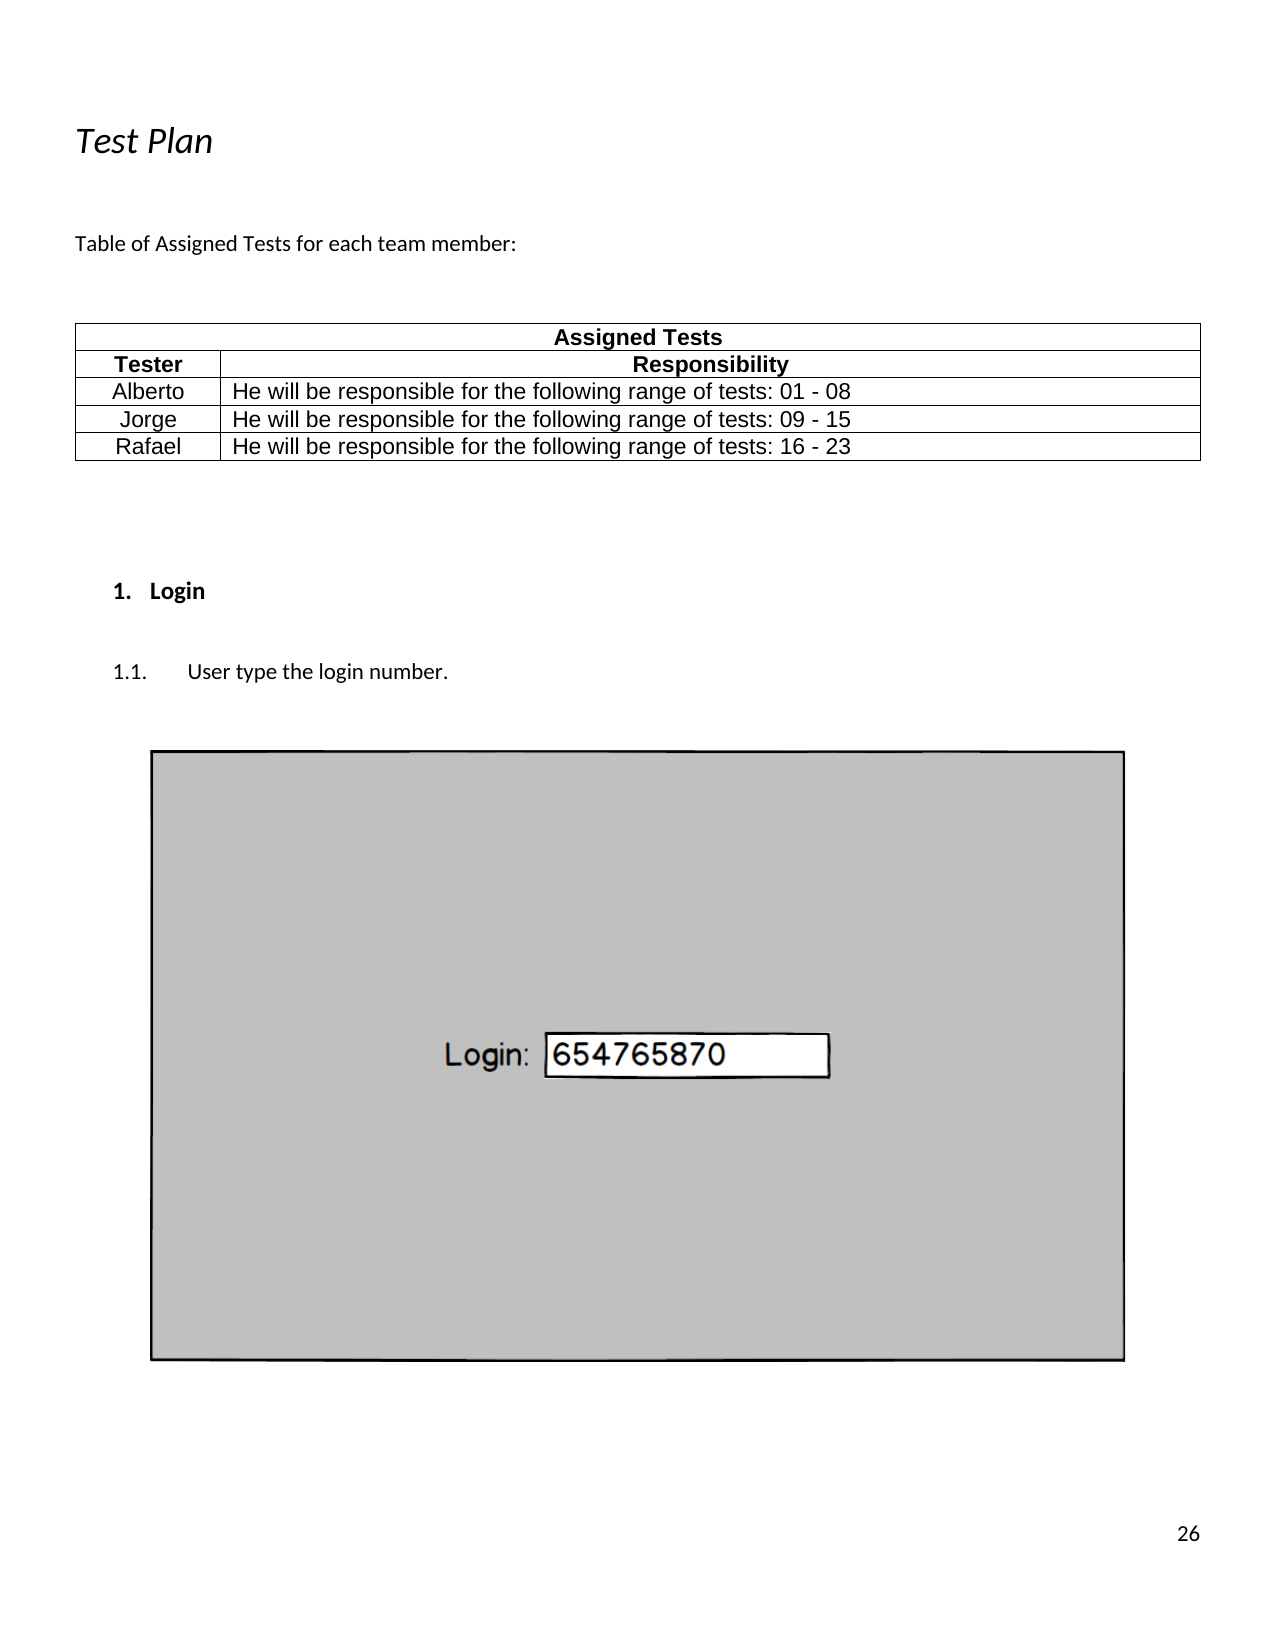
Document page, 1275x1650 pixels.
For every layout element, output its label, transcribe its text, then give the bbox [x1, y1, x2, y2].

list Login [112, 575, 1200, 606]
table_cell Jorge [76, 406, 220, 432]
table_header Assigned Tests [76, 324, 1200, 350]
table_cell Alberto [76, 378, 220, 405]
picture [150, 750, 1125, 1362]
table_cell He will be responsible for the following range of tests: 16 - 23 [221, 433, 1200, 459]
table_cell Responsibility [221, 351, 1200, 377]
list User type the login number. [112, 657, 1200, 685]
table_cell He will be responsible for the following range of tests: 09 - 15 [221, 406, 1200, 432]
table_cell Rafael [76, 433, 220, 459]
text Table of Assigned Tests for each team member: [75, 229, 1200, 257]
table_cell He will be responsible for the following range of tests: 01 - 08 [221, 378, 1200, 405]
text Test Plan [75, 117, 1200, 162]
table_cell Tester [76, 351, 220, 377]
